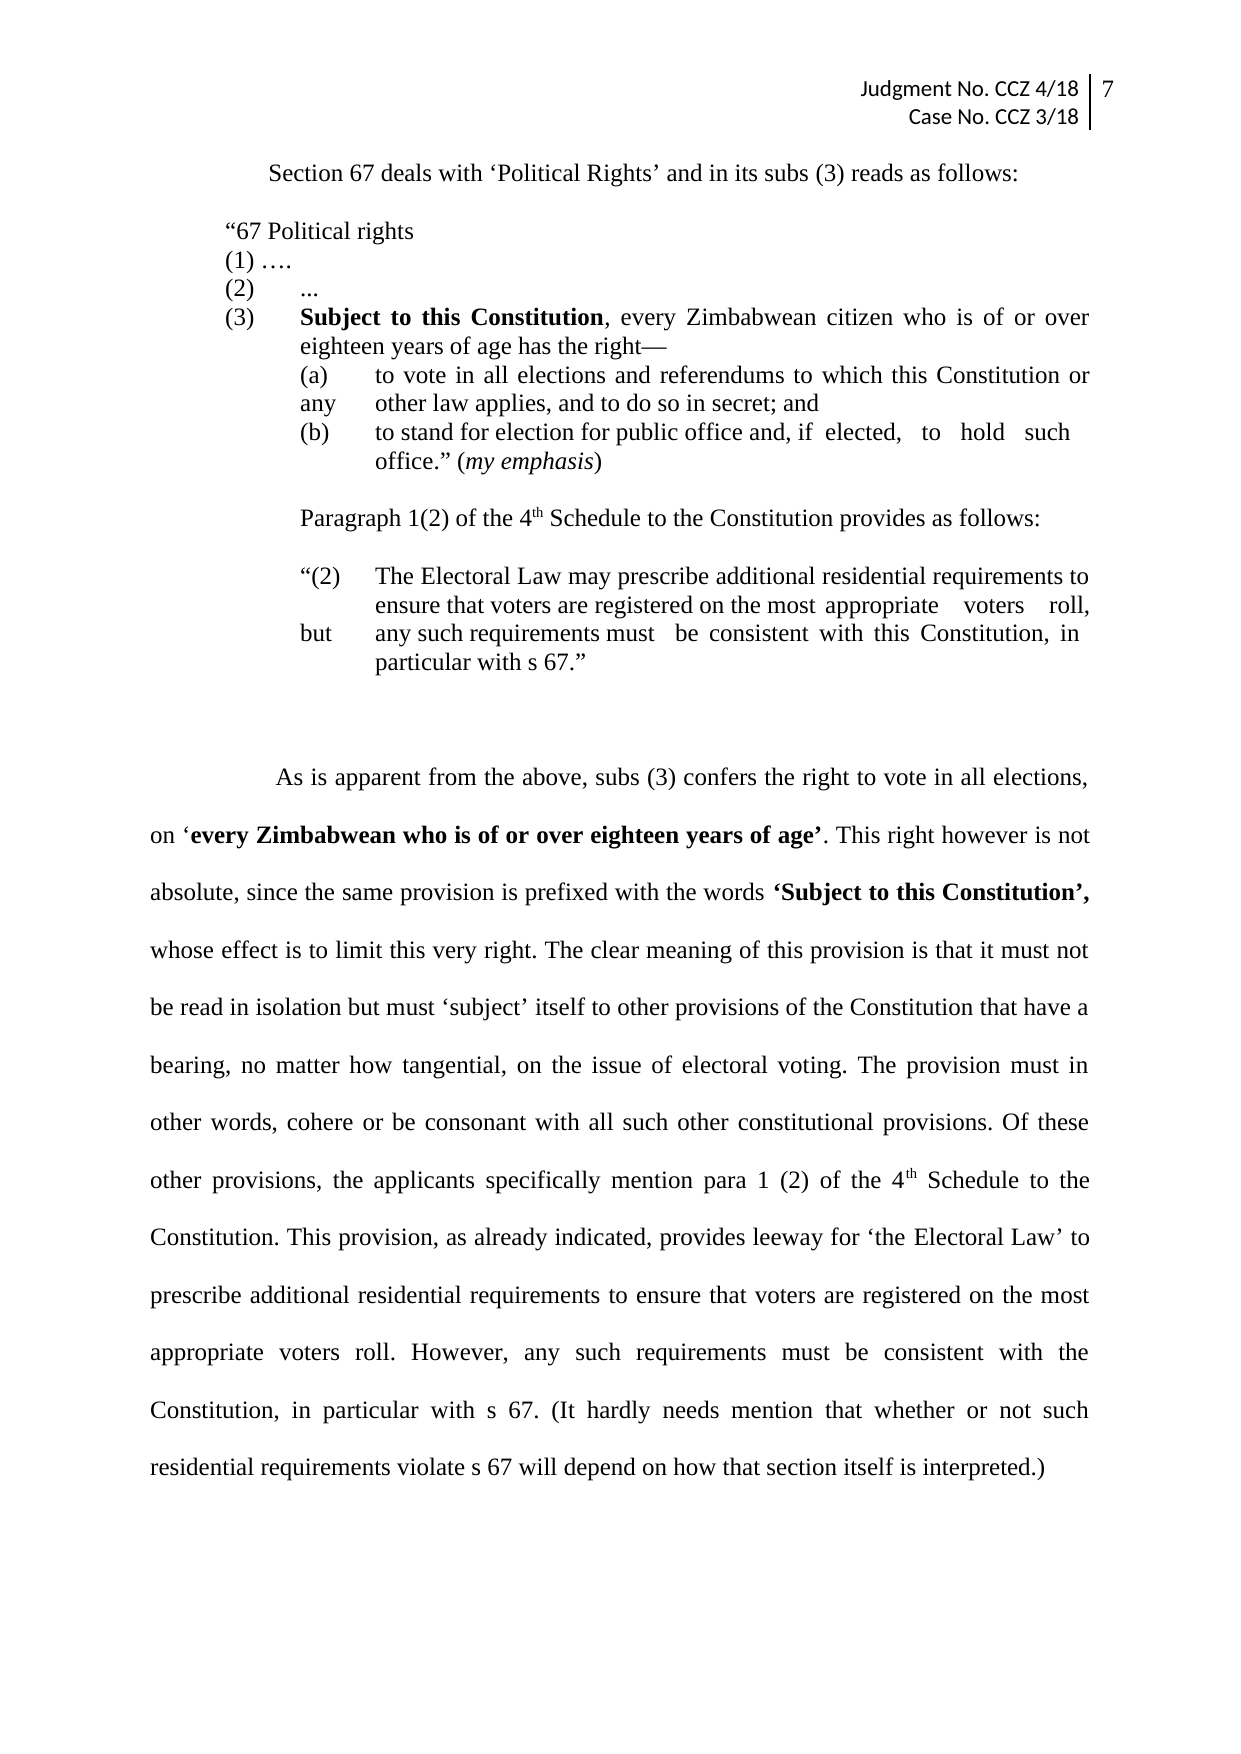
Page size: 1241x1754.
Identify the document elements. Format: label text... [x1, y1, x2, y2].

text (b) to stand for election for public office and, if elected, to hold such office.” (my emphasis) [300, 417, 1090, 475]
text As is apparent from the above, subs (3) confers the right to vote in all elections, on ‘every Zimbabwean who is of or over eighteen years of age’. This right however is not absolute, since the same provision is prefixed with the words ‘Subject to this Constitution’, whose effect is to limit this very right. The clear meaning of this provision is that it must not be read in isolation but must ‘subject’ itself to other provisions of the Constitution that have a bearing, no matter how tangential, on the issue of electoral voting. The provision must in other words, cohere or be consonant with all such other constitutional provisions. Of these other provisions, the applicants specifically mention para 1 (2) of the 4th Schedule to the Constitution. This provision, as already indicated, provides leeway for ‘the Electoral Law’ to prescribe additional residential requirements to ensure that voters are registered on the most appropriate voters roll. However, any such requirements must be consistent with the Constitution, in particular with s 67. (It hardly needs mention that whether or not such residential requirements violate s 67 will depend on how that section itself is interpreted.) [150, 762, 1090, 1481]
text “67 Political rights [150, 216, 1090, 245]
text “(2) The Electoral Law may prescribe additional residential requirements to ensure that voters are registered on the most appropriate voters roll, but any such requirements must be consistent with this Constitution, in particular with s 67.” [300, 561, 1090, 676]
text Section 67 deals with ‘Political Rights’ and in its subs (3) reads as follows: [150, 158, 1090, 187]
text (1) …. [150, 245, 1090, 273]
text (3) Subject to this Constitution, every Zimbabwean citizen who is of or over eighteen years of age has the right— [225, 302, 1090, 360]
text Paragraph 1(2) of the 4th Schedule to the Constitution provides as follows: [150, 503, 1090, 532]
text (a) to vote in all elections and referendums to which this Constitution or any other law applies, and to do so in secret; and [300, 360, 1090, 417]
text (2) ... [150, 273, 1090, 302]
